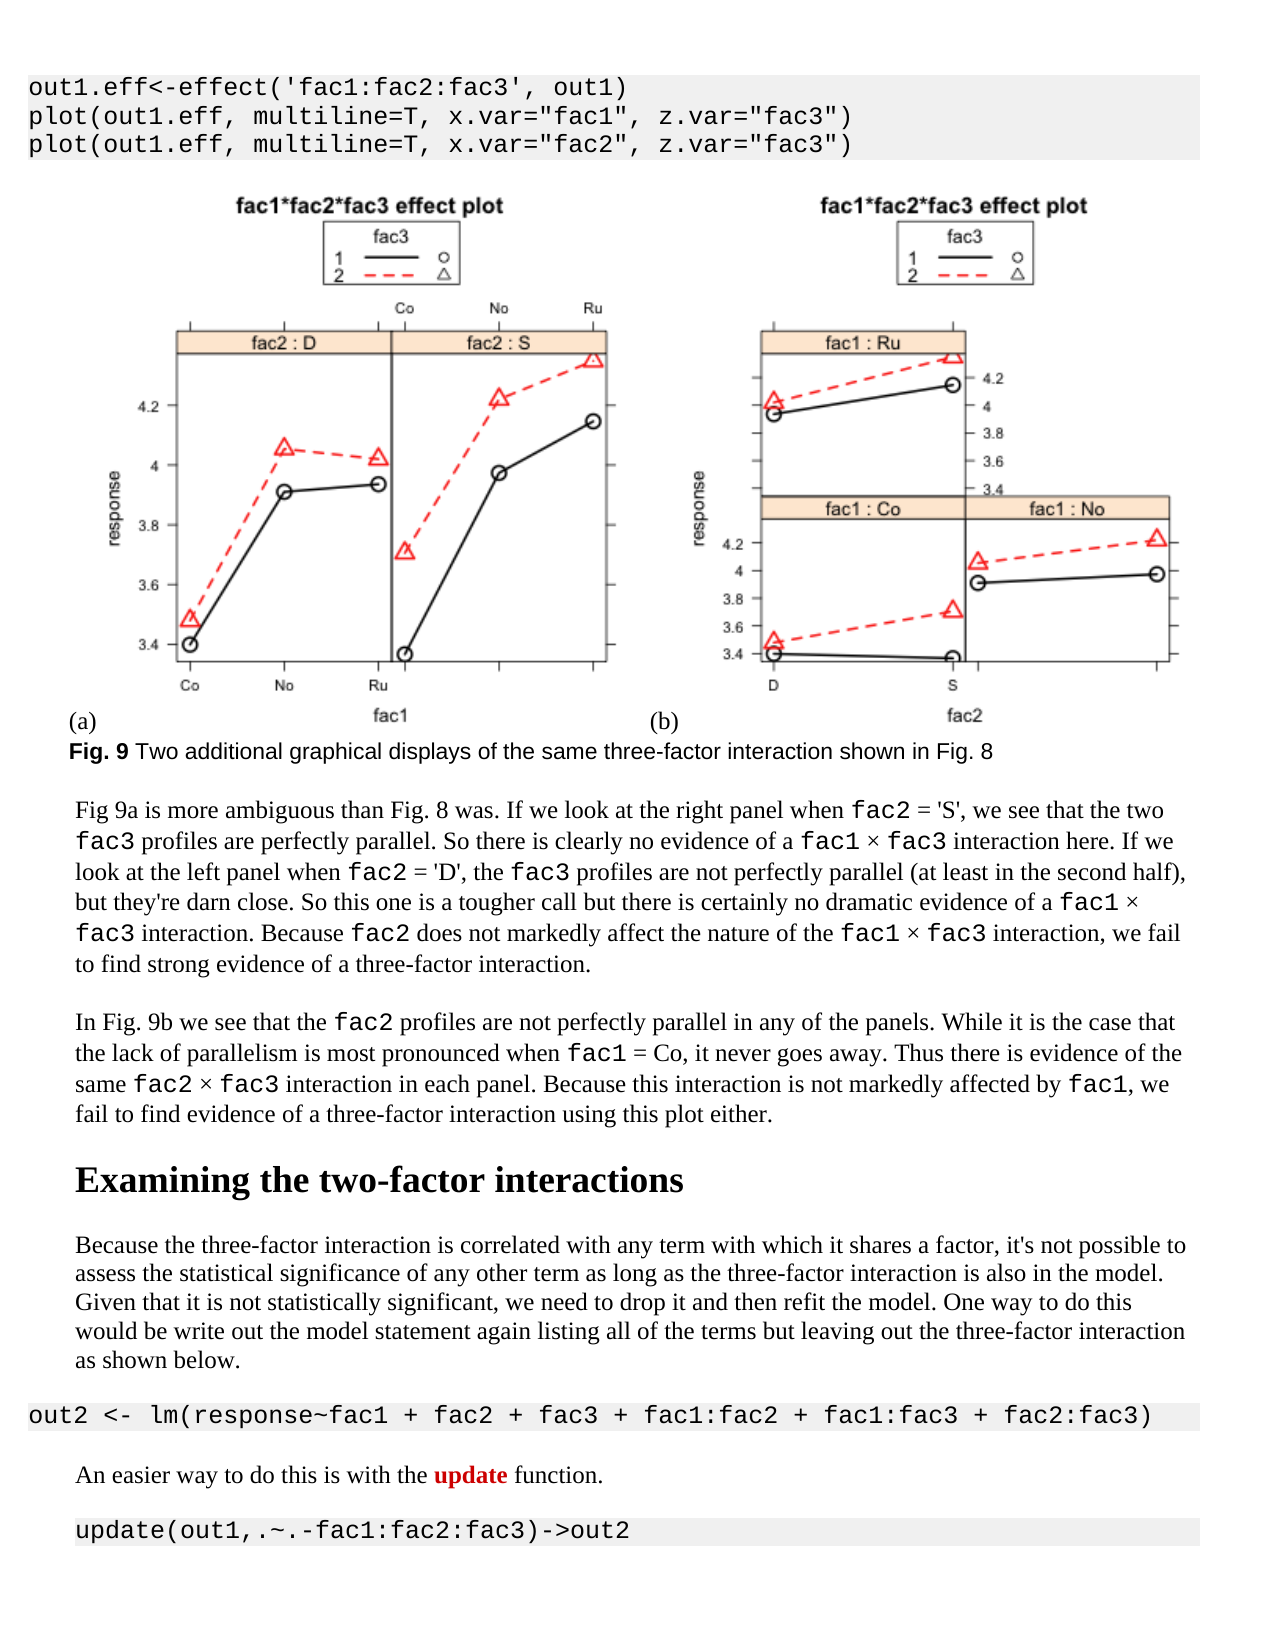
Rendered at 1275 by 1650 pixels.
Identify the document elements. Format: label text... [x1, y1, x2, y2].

text out2 <- lm(response~fac1 + fac2 + fac3 + fac1:fac2 + fac1:fac3 + fac2:fac3) [28, 1403, 1200, 1431]
text out1.eff<-effect('fac1:fac2:fac3', out1) [28, 75, 1200, 103]
text plot(out1.eff, multiline=T, x.var="fac1", z.var="fac3") [28, 103, 1200, 132]
text Because the three-factor interaction is correlated with any term with which it shares a factor, it's not possible to assess the statistical significance of any other term as long as the three-factor interaction is also in the model. Given that it is not statistically significant, we need to drop it and then refit the model. One way to do this would be write out the model statement again listing all of the terms but leaving out the three-factor interaction as shown below. [75, 1230, 1200, 1373]
table_header (a) [67, 189, 648, 736]
text Examining the two-factor interactions [75, 1157, 1200, 1201]
text In Fig. 9b we see that the fac2 profiles are not perfectly parallel in any of the panels. While it is the case that the lack of parallelism is most pronounced when fac1 = Co, it never goes away. Thus there is evidence of the same fac2 × fac3 interaction in each panel. Because this interaction is not markedly affected by fac1, we fail to find evidence of a three-factor interaction using this plot either. [75, 1007, 1200, 1128]
text An easier way to do this is with the update function. [75, 1460, 1200, 1489]
table_header (b) [648, 189, 1208, 736]
text plot(out1.eff, multiline=T, x.var="fac2", z.var="fac3") [28, 132, 1200, 160]
text update(out1,.~.-fac1:fac2:fac3)->out2 [75, 1518, 1200, 1546]
picture [102, 190, 624, 730]
text Fig 9a is more ambiguous than Fig. 8 was. If we look at the right panel when fac2 = 'S', we see that the two fac3 profiles are perfectly parallel. So there is clearly no evidence of a fac1 × fac3 interaction here. If we look at the left panel when fac2 = 'D', the fac3 profiles are not perfectly parallel (at least in the second half), but they're darn close. So this one is a tougher call but there is certainly no dramatic evidence of a fac1 × fac3 interaction. Because fac2 does not markedly affect the nature of the fac1 × fac3 interaction, we fail to find strong evidence of a three-factor interaction. [75, 795, 1200, 978]
table_cell Fig. 9 Two additional graphical displays of the same three-factor interaction shown in Fig. 8 [67, 736, 1208, 766]
picture [685, 190, 1185, 730]
